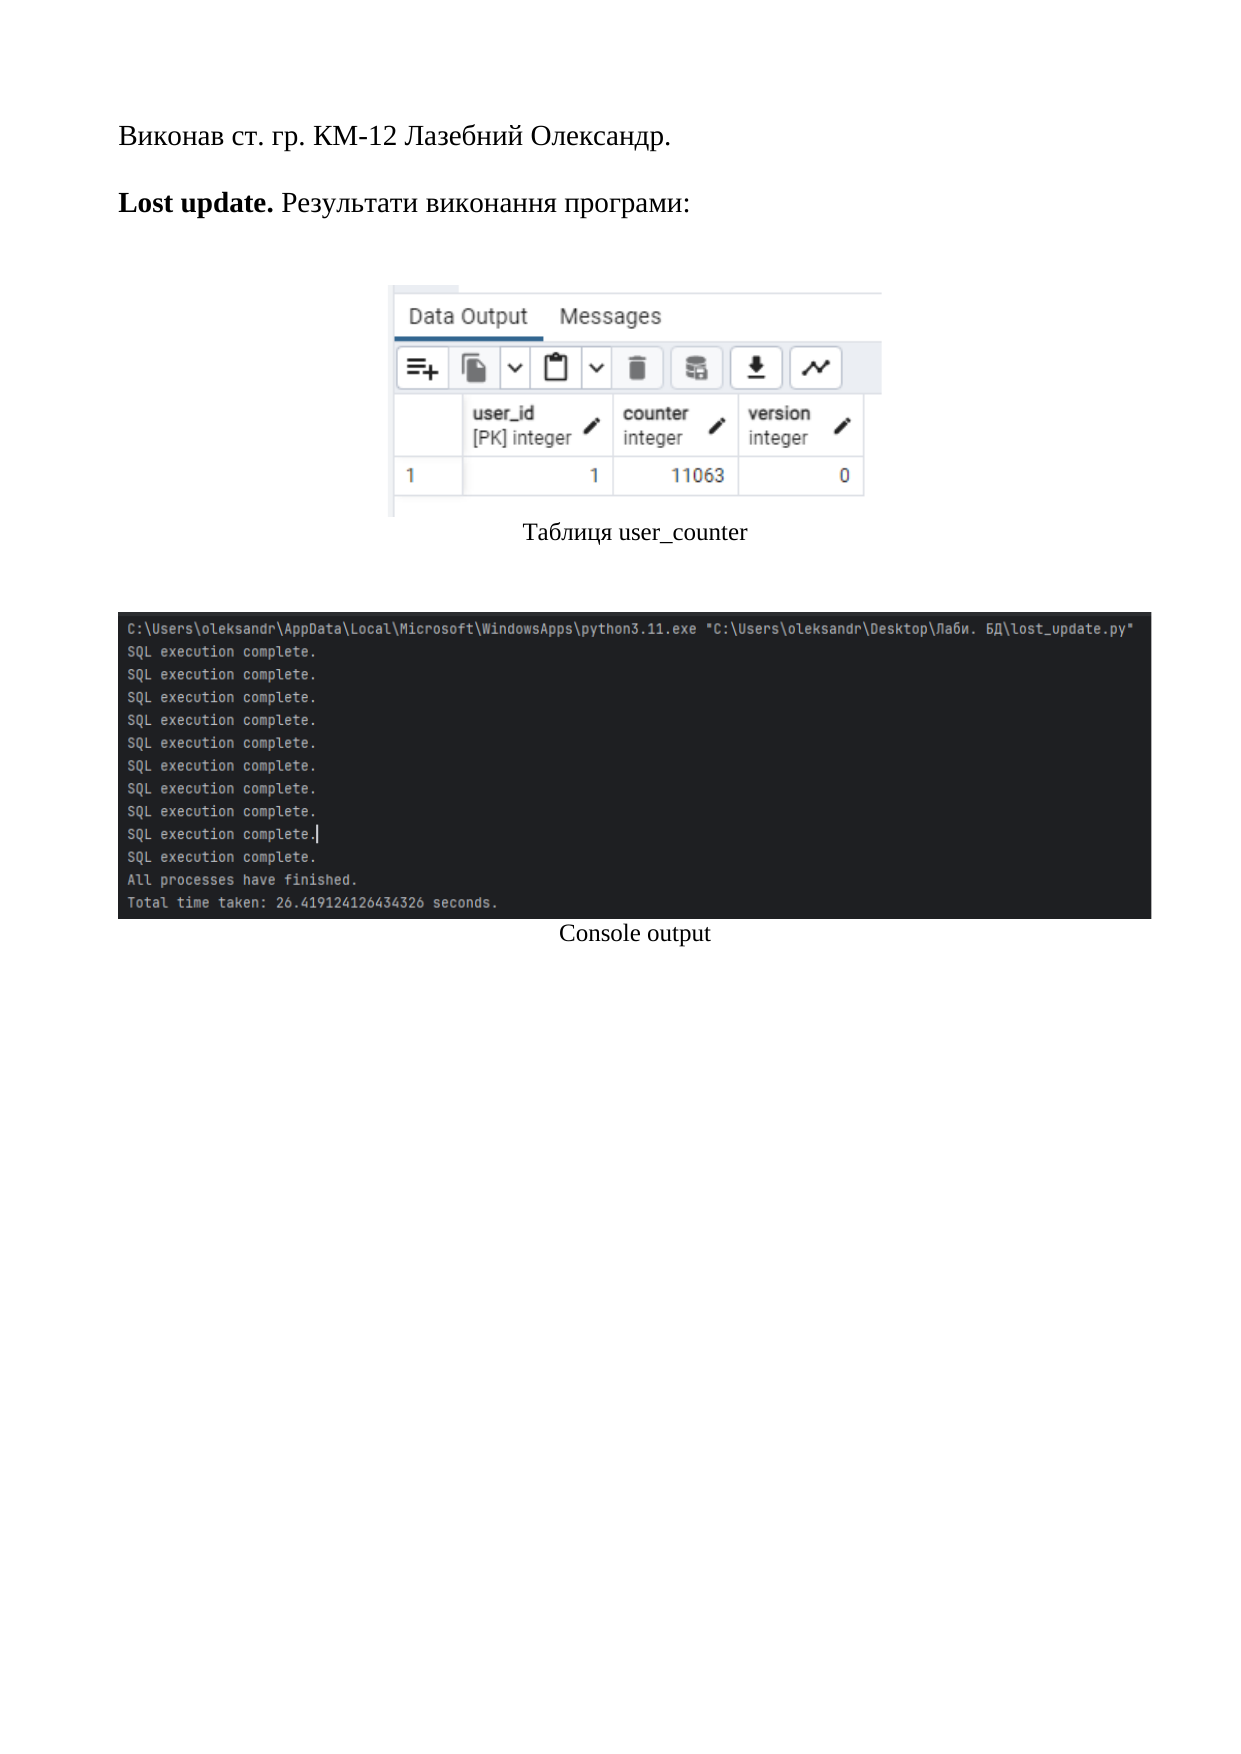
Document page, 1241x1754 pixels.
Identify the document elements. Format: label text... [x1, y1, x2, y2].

text Виконав ст. гр. КМ-12 Лазебний Олександр. [118, 118, 1152, 152]
text Таблиця user_counter [118, 517, 1152, 546]
picture [387, 285, 882, 517]
picture [118, 612, 1152, 919]
text Console output [118, 919, 1152, 947]
text Lost update. Результати виконання програми: [118, 185, 1152, 219]
